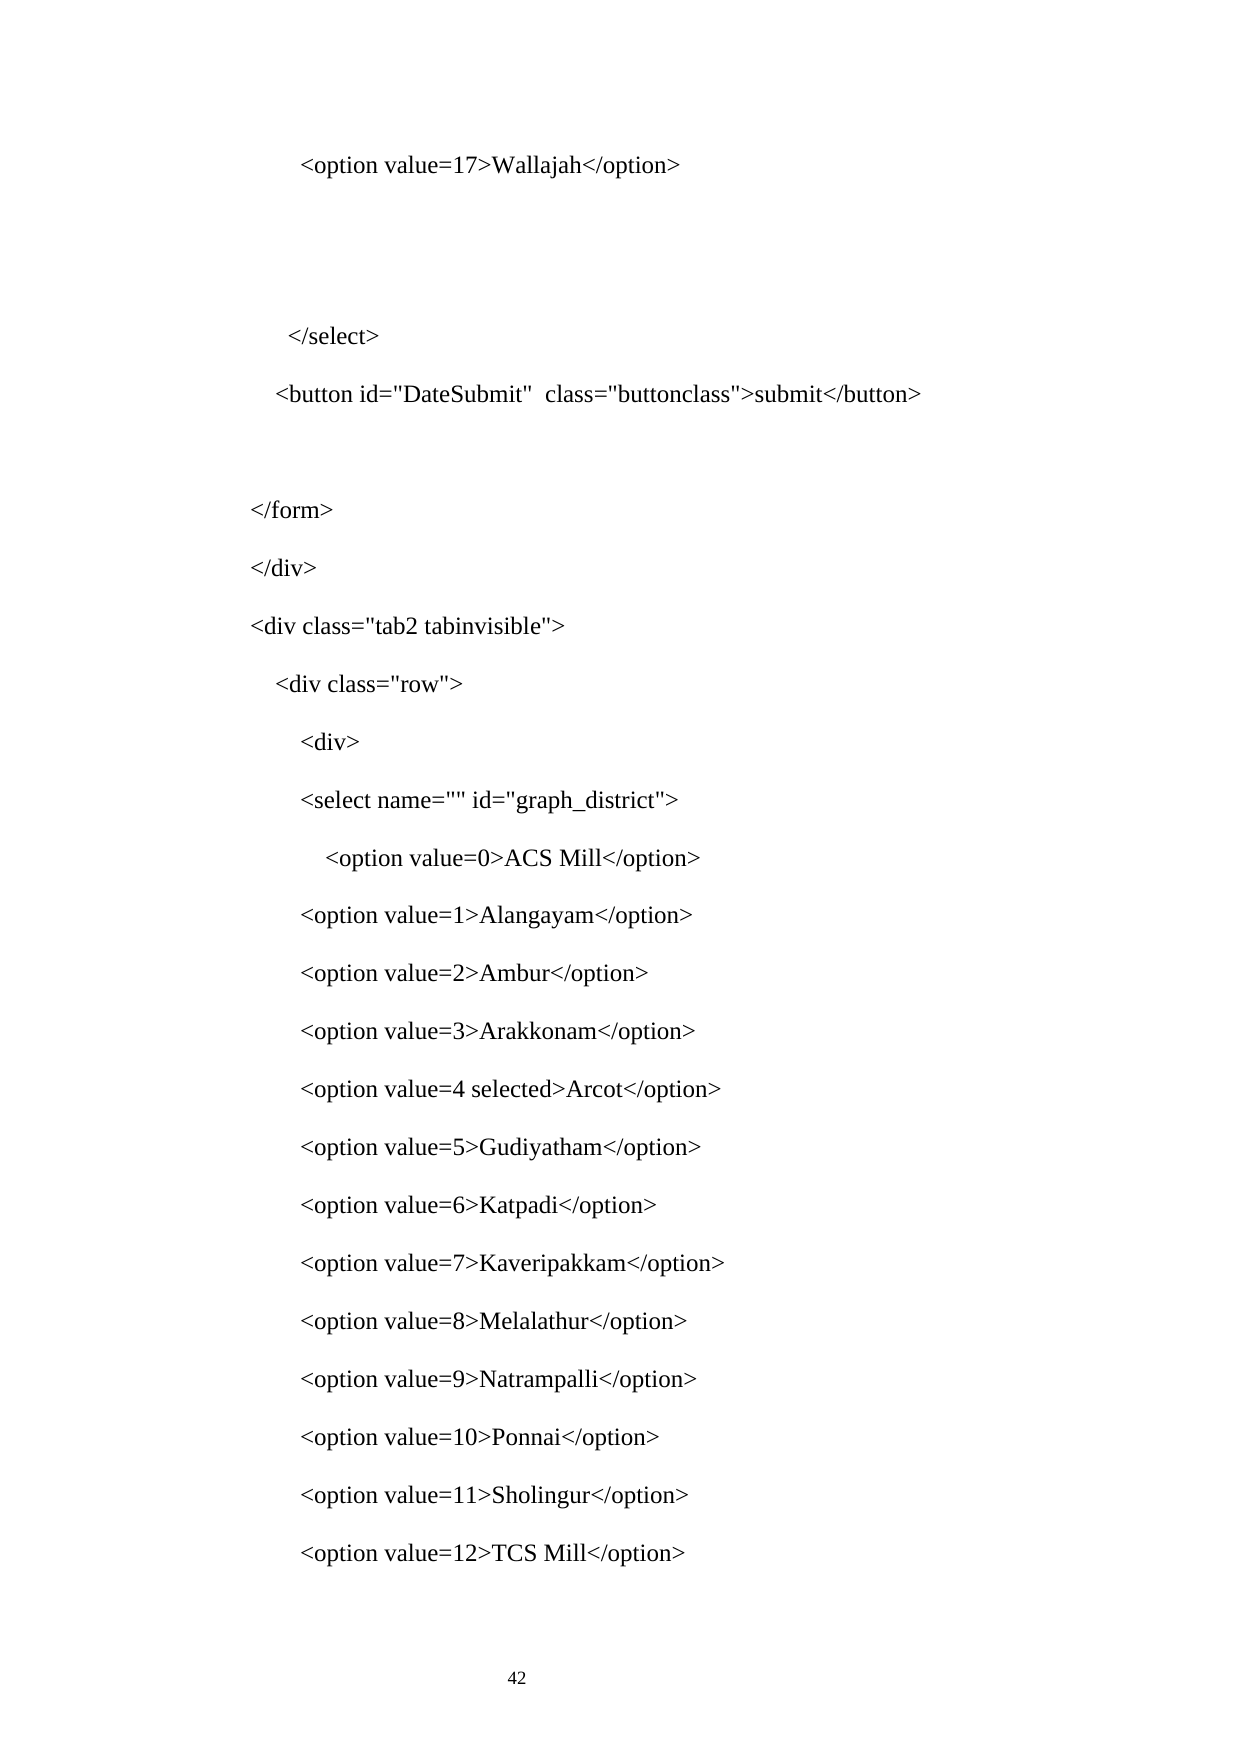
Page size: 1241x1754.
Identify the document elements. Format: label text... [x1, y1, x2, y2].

list <select name="" id="graph_district"> [225, 785, 1090, 813]
list <option value=6>Katpadi</option> [225, 1190, 1090, 1219]
list </select> [225, 321, 1090, 350]
list <option value=8>Melalathur</option> [225, 1306, 1090, 1335]
list <option value=1>Alangayam</option> [225, 901, 1090, 929]
list <div> [225, 727, 1090, 756]
list <div class="tab2 tabinvisible"> [225, 611, 1090, 640]
list <div class="row"> [225, 669, 1090, 698]
list <option value=2>Ambur</option> [225, 958, 1090, 987]
list <option value=7>Kaveripakkam</option> [225, 1248, 1090, 1277]
list <option value=17>Wallajah</option> [225, 150, 1090, 179]
list <button id="DateSubmit" class="buttonclass">submit</button> [225, 379, 1090, 408]
list </div> [225, 553, 1090, 582]
list <option value=11>Sholingur</option> [225, 1480, 1090, 1508]
list <option value=5>Gudiyatham</option> [225, 1132, 1090, 1161]
list <option value=10>Ponnai</option> [225, 1422, 1090, 1451]
list <option value=0>ACS Mill</option> [225, 843, 1090, 871]
list <option value=9>Natrampalli</option> [225, 1364, 1090, 1393]
list </form> [225, 495, 1090, 524]
list <option value=12>TCS Mill</option> [225, 1538, 1090, 1566]
list <option value=3>Arakkonam</option> [225, 1016, 1090, 1045]
list <option value=4 selected>Arcot</option> [225, 1074, 1090, 1103]
